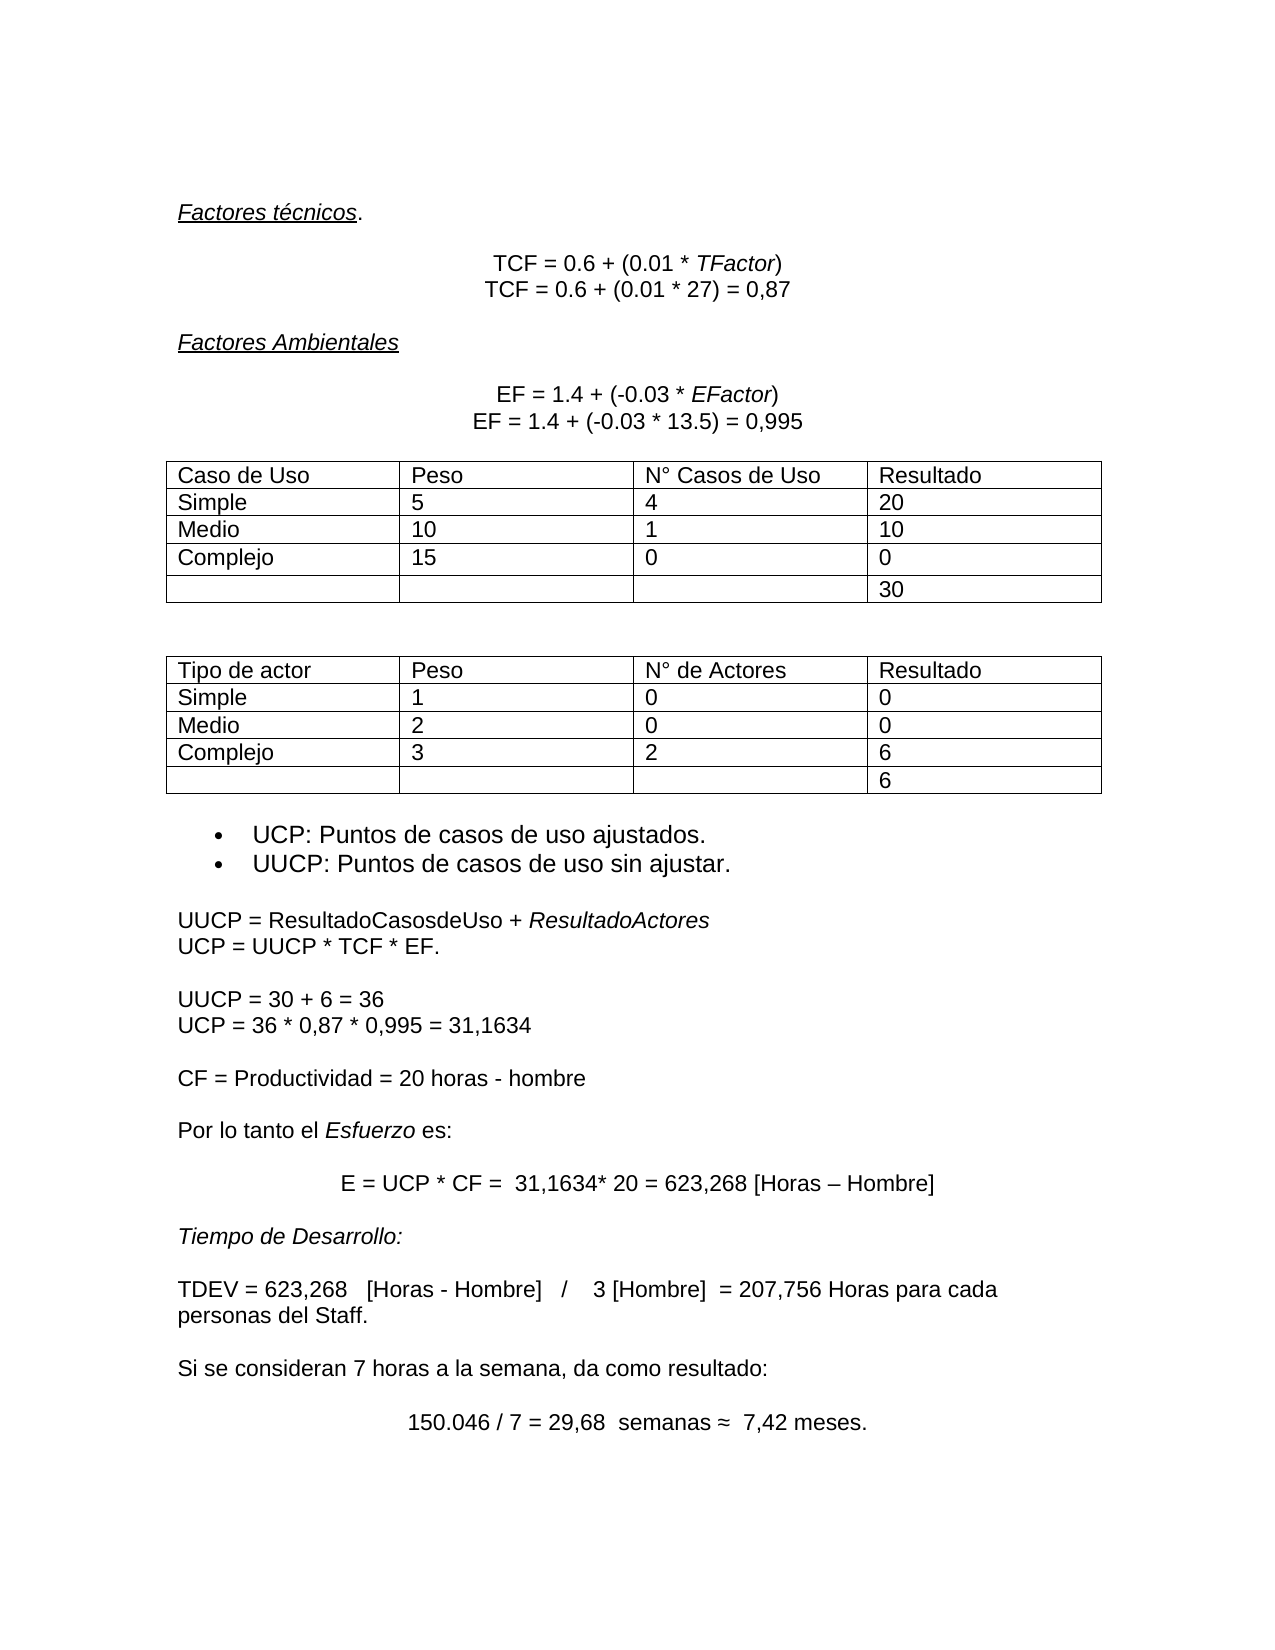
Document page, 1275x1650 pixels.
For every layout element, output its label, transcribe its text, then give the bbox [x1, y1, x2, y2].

table_cell 20 [868, 489, 1101, 515]
table_header Tipo de actor [167, 657, 399, 683]
table_cell [167, 576, 399, 602]
list UCP: Puntos de casos de uso ajustados. [215, 820, 1098, 849]
text UUCP = 30 + 6 = 36 [177, 986, 1098, 1012]
table_cell Complejo [167, 544, 399, 575]
table_cell 4 [634, 489, 867, 515]
table_cell 30 [868, 576, 1101, 602]
table_cell 6 [868, 767, 1101, 793]
table_cell 6 [868, 739, 1101, 766]
text Si se consideran 7 horas a la semana, da como resultado: [177, 1354, 1098, 1409]
table_cell Simple [167, 684, 399, 711]
table_cell 5 [400, 489, 633, 515]
text Tiempo de Desarrollo: [177, 1223, 1098, 1249]
table_cell 1 [400, 684, 633, 711]
table_cell Medio [167, 516, 399, 543]
table_cell 15 [400, 544, 633, 575]
table_header Peso [400, 657, 633, 683]
table_header Resultado [868, 657, 1101, 683]
text 150.046 / 7 = 29,68 semanas ≈ 7,42 meses. [177, 1409, 1098, 1462]
table_cell Complejo [167, 739, 399, 766]
text Factores Ambientales [177, 329, 1098, 355]
table_cell 1 [634, 516, 867, 543]
text EF = 1.4 + (-0.03 * EFactor) [177, 381, 1098, 408]
table_cell Medio [167, 712, 399, 738]
text CF = Productividad = 20 horas - hombre [177, 1065, 1098, 1091]
table_cell [400, 576, 633, 602]
text TDEV = 623,268 [Horas - Hombre] / 3 [Hombre] = 207,756 Horas para cada personas del Staff. [177, 1276, 1098, 1328]
table_cell 3 [400, 739, 633, 766]
table_cell 0 [634, 712, 867, 738]
table_cell 10 [868, 516, 1101, 543]
table_cell 2 [634, 739, 867, 766]
table_cell [634, 576, 867, 602]
table_header Caso de Uso [167, 462, 399, 488]
text TCF = 0.6 + (0.01 * TFactor) [177, 250, 1098, 276]
text UCP = 36 * 0,87 * 0,995 = 31,1634 [177, 1012, 1098, 1038]
text E = UCP * CF = 31,1634* 20 = 623,268 [Horas – Hombre] [177, 1170, 1098, 1196]
list UUCP: Puntos de casos de uso sin ajustar. [215, 849, 1098, 878]
table_cell 0 [868, 684, 1101, 711]
table_header Peso [400, 462, 633, 488]
table_cell [634, 767, 867, 793]
table_header N° de Actores [634, 657, 867, 683]
table_cell 0 [634, 684, 867, 711]
table_cell 0 [868, 544, 1101, 575]
table_cell 10 [400, 516, 633, 543]
text UCP = UUCP * TCF * EF. [177, 933, 1098, 959]
text EF = 1.4 + (-0.03 * 13.5) = 0,995 [177, 408, 1098, 434]
table_cell [400, 767, 633, 793]
table_cell [167, 767, 399, 793]
text Por lo tanto el Esfuerzo es: [177, 1117, 1098, 1144]
table_cell 0 [634, 544, 867, 575]
table_cell Simple [167, 489, 399, 515]
text TCF = 0.6 + (0.01 * 27) = 0,87 [177, 276, 1098, 302]
table_cell 0 [868, 712, 1101, 738]
table_cell 2 [400, 712, 633, 738]
table_header Resultado [868, 462, 1101, 488]
text Factores técnicos. [177, 199, 1098, 225]
text UUCP = ResultadoCasosdeUso + ResultadoActores [177, 907, 1098, 933]
table_header N° Casos de Uso [634, 462, 867, 488]
